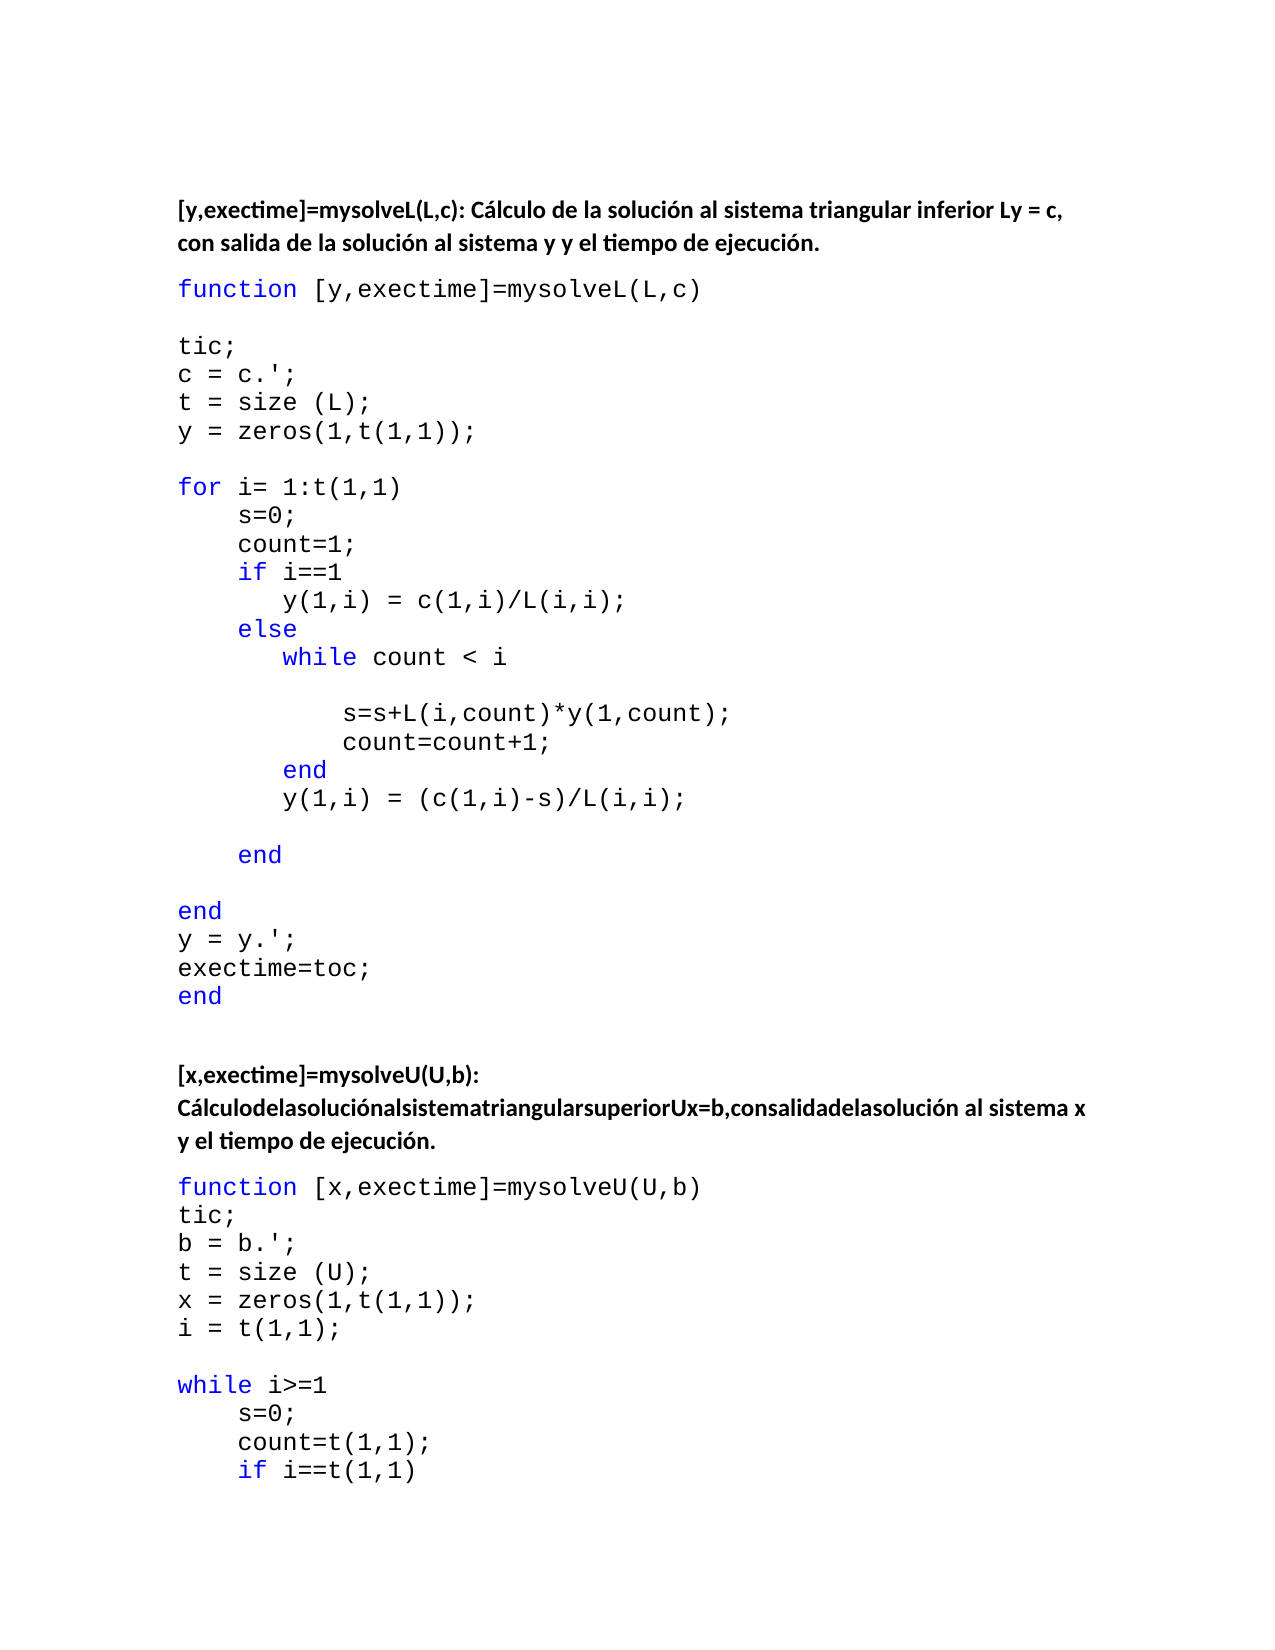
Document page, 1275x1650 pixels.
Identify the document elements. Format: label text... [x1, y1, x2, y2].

text b = b.'; [177, 1231, 1098, 1259]
text y(1,i) = c(1,i)/L(i,i); [177, 588, 1098, 616]
text if i==1 [177, 560, 1098, 588]
text function [y,exectime]=mysolveL(L,c) [177, 277, 1098, 305]
text count=count+1; [177, 729, 1098, 758]
text s=0; [177, 1401, 1098, 1429]
text if i==t(1,1) [177, 1457, 1098, 1486]
text count=t(1,1); [177, 1429, 1098, 1457]
text [y,exectime]=mysolveL(L,c): Cálculo de la solución al sistema triangular inferior Ly = c, con salida de la solución al sistema y y el tiempo de ejecución. [177, 194, 1098, 258]
text [x,exectime]=mysolveU(U,b): CálculodelasoluciónalsistematriangularsuperiorUx=b,consalidadelasolución al sistema x y el tiempo de ejecución. [177, 1059, 1098, 1155]
text end [177, 899, 1098, 927]
text exectime=toc; [177, 955, 1098, 984]
text end [177, 842, 1098, 871]
text for i= 1:t(1,1) [177, 475, 1098, 503]
text c = c.'; [177, 362, 1098, 390]
text s=0; [177, 503, 1098, 531]
text i = t(1,1); [177, 1316, 1098, 1344]
text t = size (L); [177, 390, 1098, 418]
text end [177, 758, 1098, 786]
text y = y.'; [177, 927, 1098, 955]
text end [177, 984, 1098, 1012]
text s=s+L(i,count)*y(1,count); [177, 701, 1098, 729]
text function [x,exectime]=mysolveU(U,b) [177, 1174, 1098, 1203]
text tic; [177, 333, 1098, 362]
text count=1; [177, 531, 1098, 560]
text y = zeros(1,t(1,1)); [177, 418, 1098, 447]
text t = size (U); [177, 1259, 1098, 1288]
text tic; [177, 1203, 1098, 1231]
text y(1,i) = (c(1,i)-s)/L(i,i); [177, 786, 1098, 814]
text while count < i [177, 645, 1098, 673]
text else [177, 616, 1098, 645]
text x = zeros(1,t(1,1)); [177, 1288, 1098, 1316]
text while i>=1 [177, 1372, 1098, 1401]
